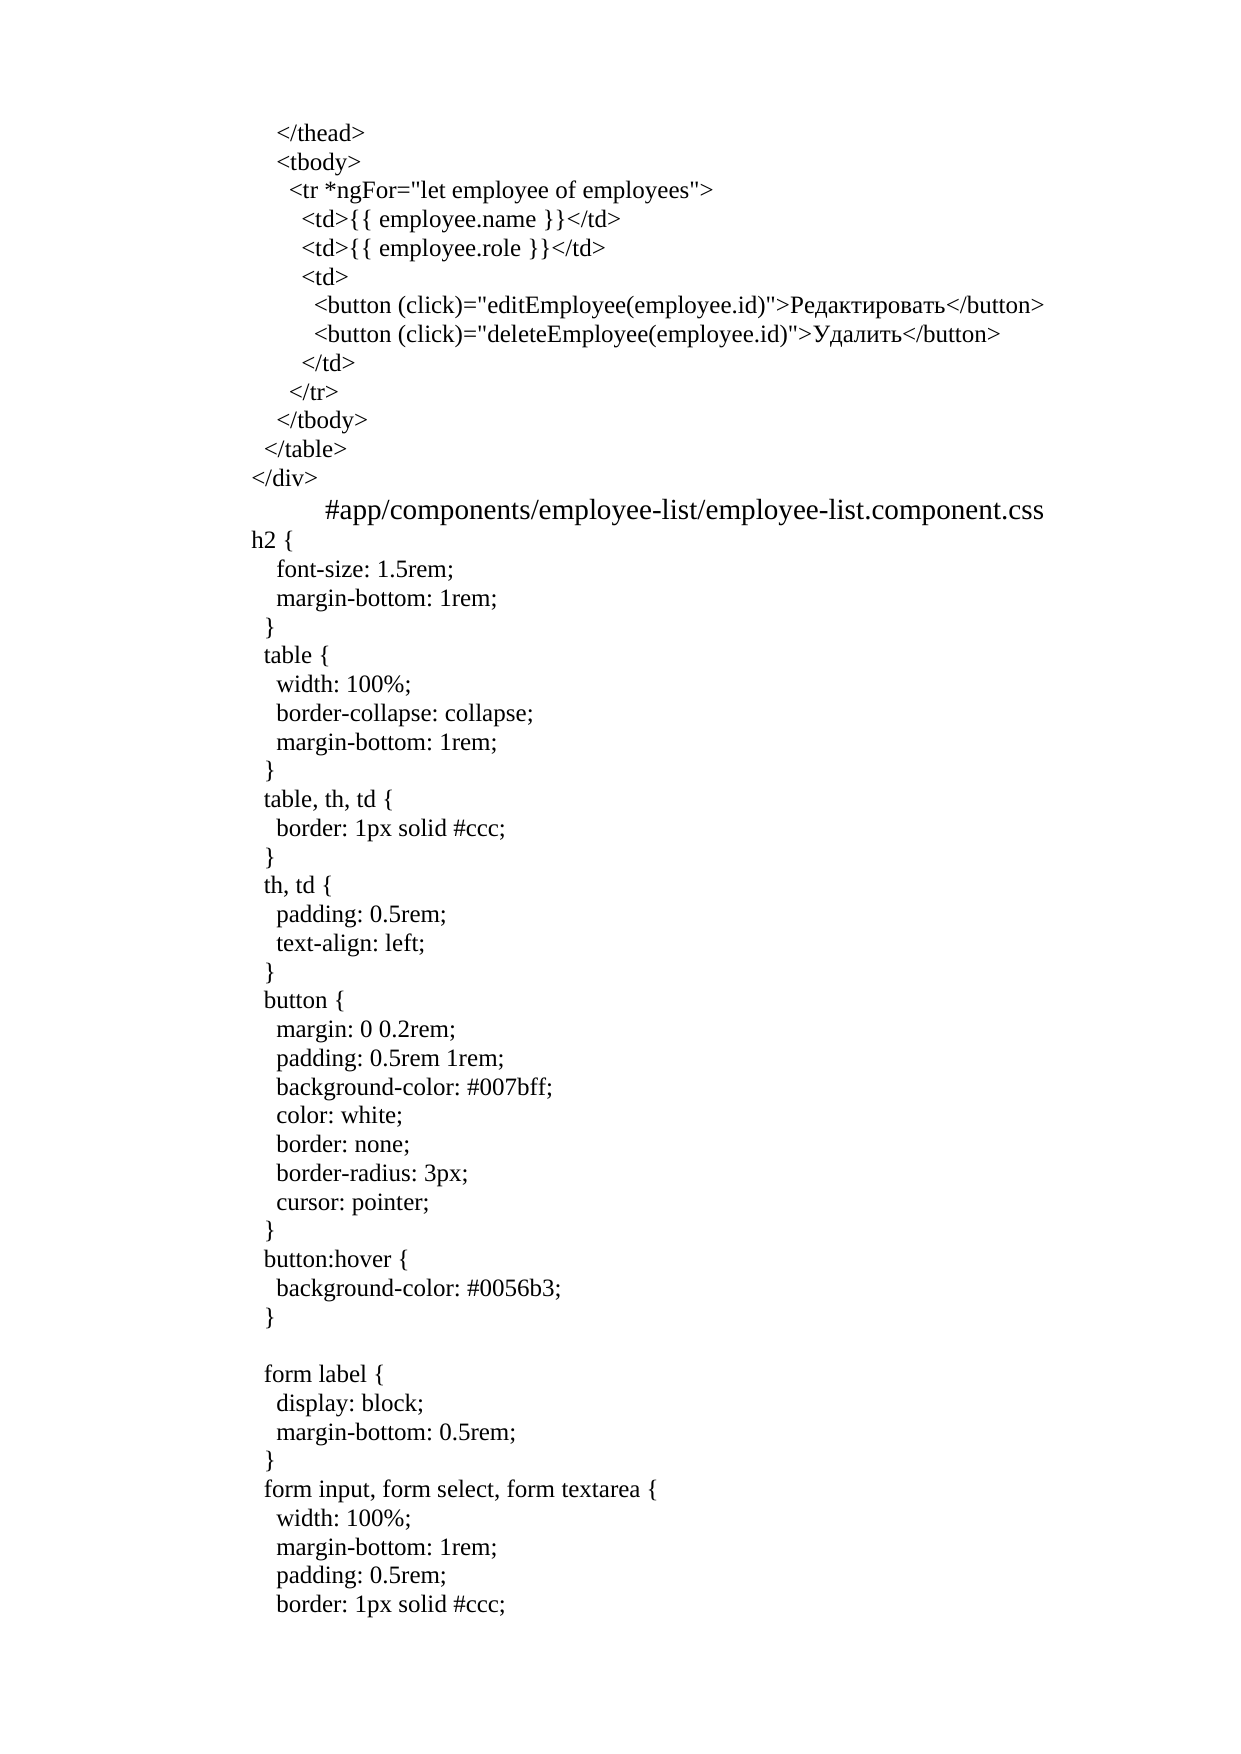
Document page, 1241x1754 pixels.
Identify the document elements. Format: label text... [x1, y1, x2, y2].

text </td> [177, 348, 1152, 377]
text cursor: pointer; [177, 1187, 1152, 1215]
text table { [177, 640, 1152, 669]
text padding: 0.5rem; [177, 899, 1152, 928]
text border: none; [177, 1129, 1152, 1158]
text width: 100%; [177, 669, 1152, 698]
text button { [177, 985, 1152, 1014]
text } [177, 842, 1152, 870]
text th, td { [177, 870, 1152, 899]
text </thead> [177, 118, 1152, 147]
text <td>{{ employee.role }}</td> [177, 233, 1152, 262]
text #app/components/employee-list/employee-list.component.css [251, 492, 1152, 525]
text margin: 0 0.2rem; [177, 1014, 1152, 1043]
text } [177, 755, 1152, 784]
text <td>{{ employee.name }}</td> [177, 204, 1152, 233]
text <tbody> [177, 147, 1152, 176]
text <tr *ngFor="let employee of employees"> [177, 176, 1152, 204]
text button:hover { [177, 1244, 1152, 1273]
text margin-bottom: 1rem; [177, 583, 1152, 612]
text border-collapse: collapse; [177, 698, 1152, 727]
text h2 { [177, 525, 1152, 554]
text form label { [177, 1359, 1152, 1388]
text } [177, 1302, 1152, 1330]
text } [177, 1445, 1152, 1474]
text border: 1px solid #ccc; [177, 1589, 1152, 1618]
text <button (click)="editEmployee(employee.id)">Редактировать</button> [177, 291, 1152, 319]
text color: white; [177, 1100, 1152, 1129]
text font-size: 1.5rem; [177, 554, 1152, 583]
text </tbody> [177, 406, 1152, 434]
text padding: 0.5rem 1rem; [177, 1043, 1152, 1072]
text <button (click)="deleteEmployee(employee.id)">Удалить</button> [177, 319, 1152, 348]
text </div> [177, 463, 1152, 492]
text } [177, 957, 1152, 985]
text <td> [177, 262, 1152, 291]
text margin-bottom: 1rem; [177, 727, 1152, 755]
text </table> [177, 434, 1152, 463]
text table, th, td { [177, 784, 1152, 813]
text border-radius: 3px; [177, 1158, 1152, 1187]
text width: 100%; [177, 1503, 1152, 1532]
text margin-bottom: 1rem; [177, 1532, 1152, 1560]
text background-color: #0056b3; [177, 1273, 1152, 1302]
text border: 1px solid #ccc; [177, 813, 1152, 842]
text </tr> [177, 377, 1152, 406]
text background-color: #007bff; [177, 1072, 1152, 1100]
text } [177, 612, 1152, 640]
text padding: 0.5rem; [177, 1560, 1152, 1589]
text display: block; [177, 1388, 1152, 1417]
text form input, form select, form textarea { [177, 1474, 1152, 1503]
text margin-bottom: 0.5rem; [177, 1417, 1152, 1445]
text } [177, 1215, 1152, 1244]
text text-align: left; [177, 928, 1152, 957]
